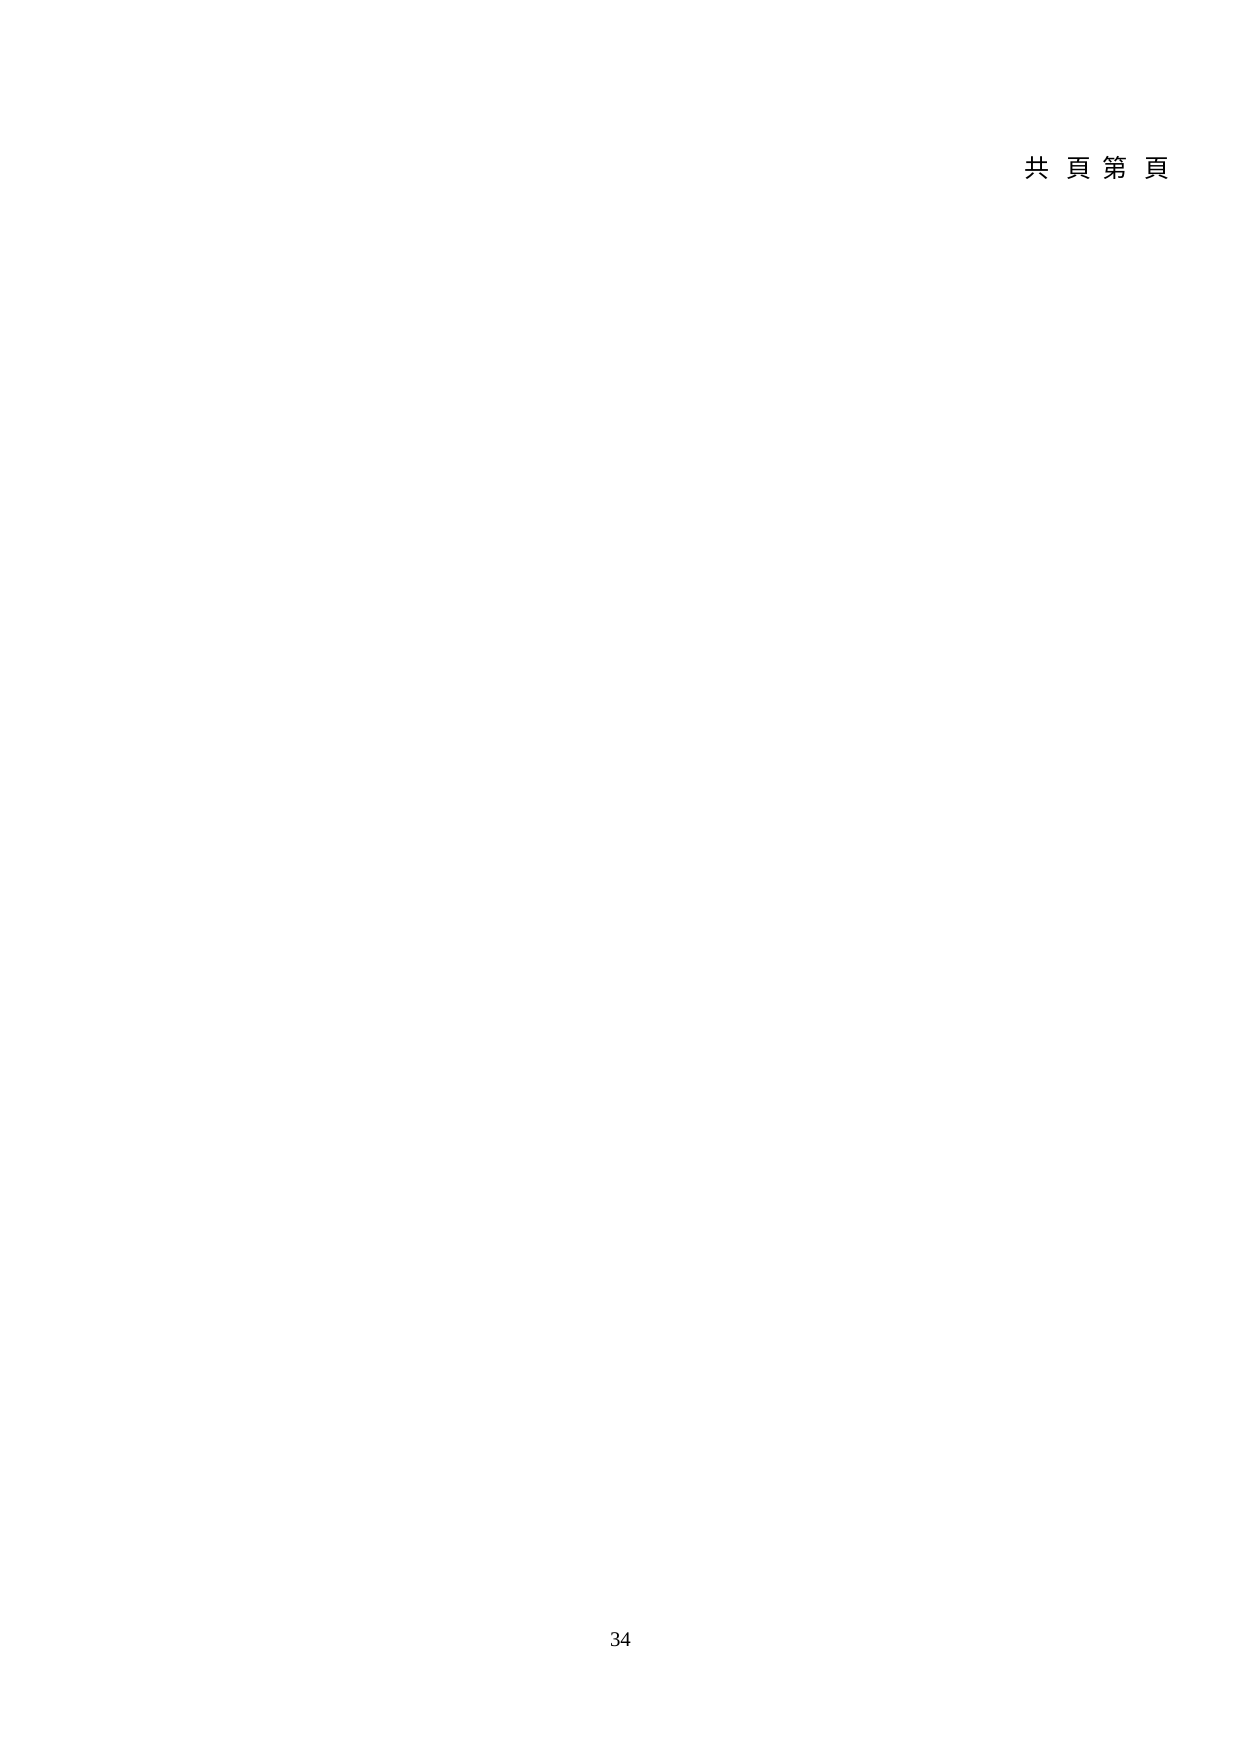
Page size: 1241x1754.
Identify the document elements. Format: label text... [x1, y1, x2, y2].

text 共 頁 第 頁 [71, 148, 1169, 186]
